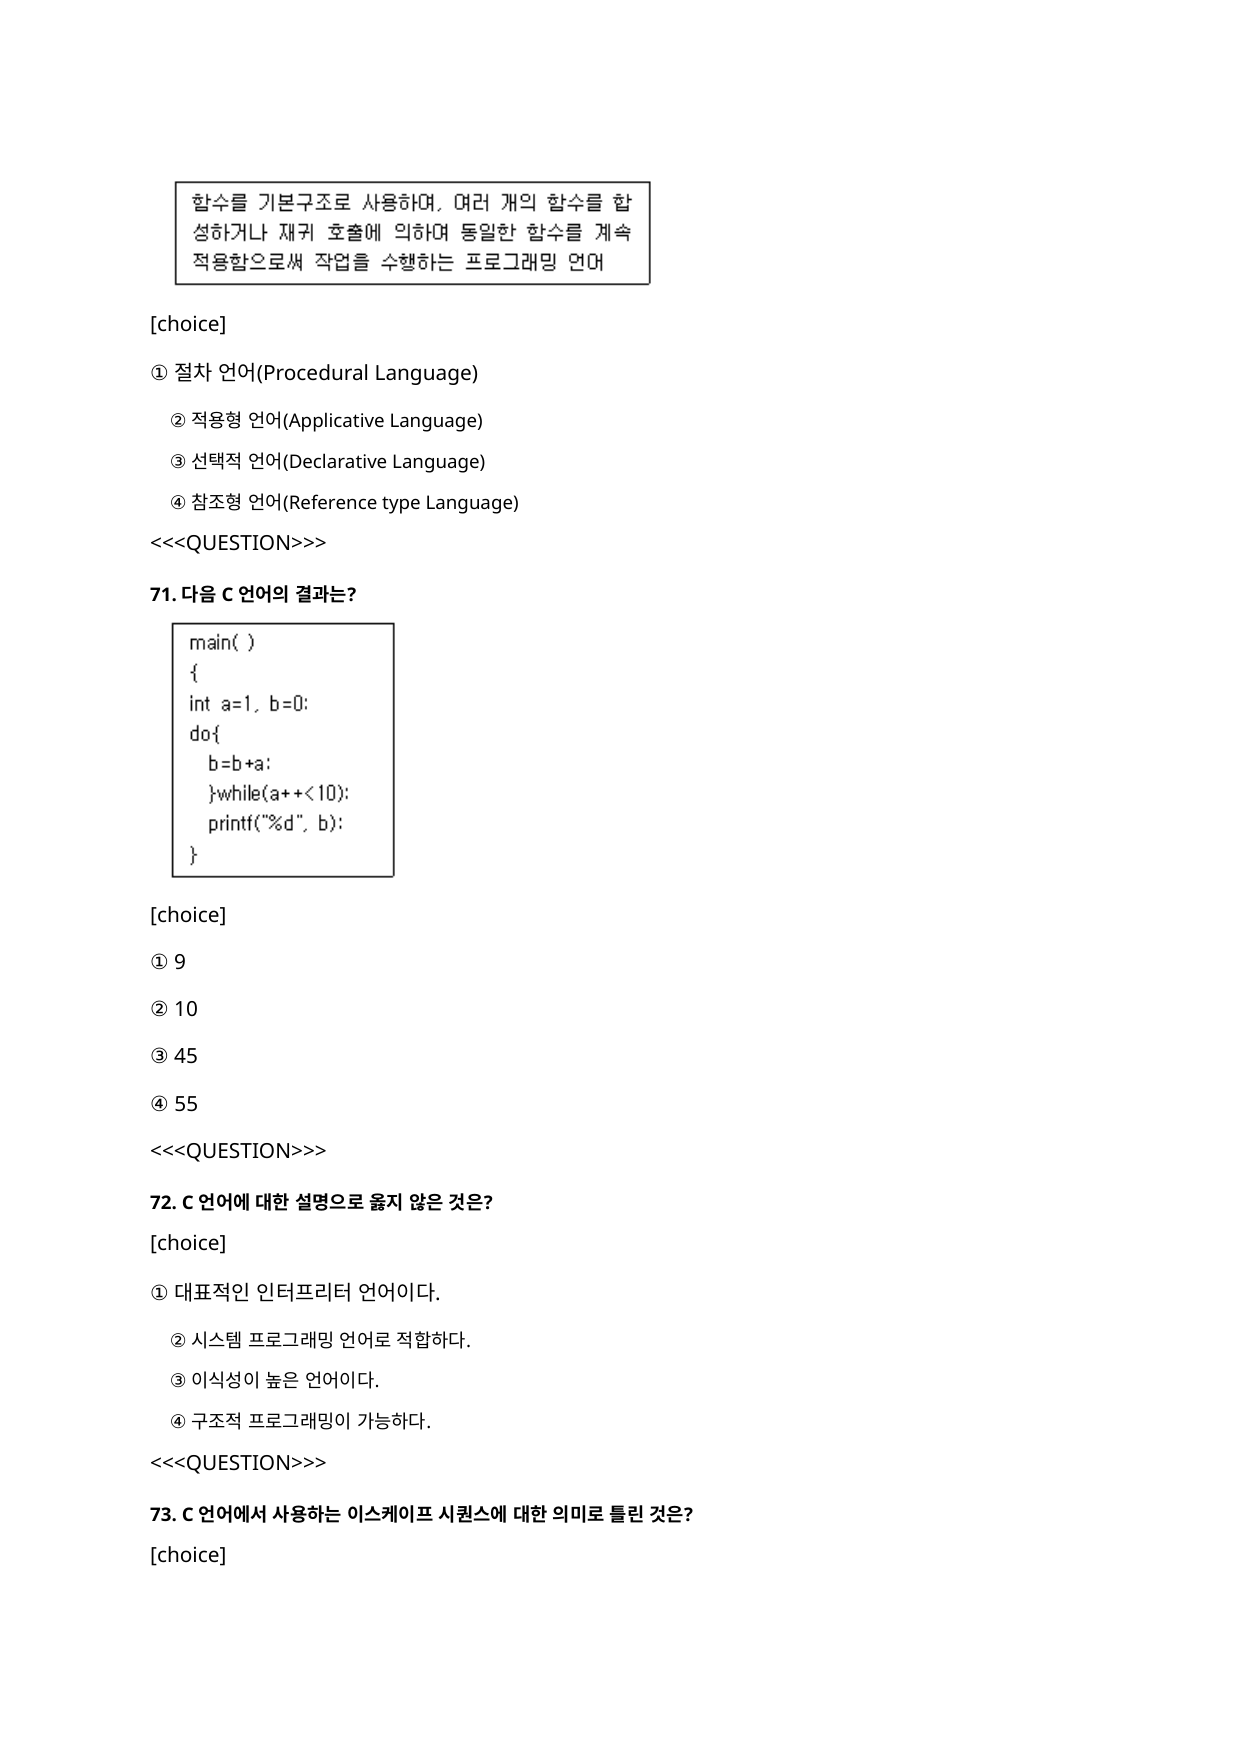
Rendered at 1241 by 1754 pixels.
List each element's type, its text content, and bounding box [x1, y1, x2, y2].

text 72. C 언어에 대한 설명으로 옳지 않은 것은? [150, 1188, 1090, 1215]
picture [169, 621, 398, 881]
text <<<QUESTION>>> [150, 1448, 1090, 1476]
text 71. 다음 C 언어의 결과는? [150, 580, 1090, 607]
text ③ 선택적 언어(Declarative Language) [150, 447, 1090, 474]
text [choice] [150, 900, 1090, 928]
text ① 대표적인 인터프리터 언어이다. [150, 1276, 1090, 1306]
text [choice] [150, 1228, 1090, 1257]
text ② 10 [150, 994, 1090, 1023]
text <<<QUESTION>>> [150, 528, 1090, 557]
text ② 적용형 언어(Applicative Language) [150, 406, 1090, 433]
text ① 절차 언어(Procedural Language) [150, 356, 1090, 387]
text ② 시스템 프로그래밍 언어로 적합하다. [150, 1325, 1090, 1352]
text ④ 참조형 언어(Reference type Language) [150, 488, 1090, 515]
text [choice] [150, 1540, 1090, 1569]
text ① 9 [150, 947, 1090, 975]
text <<<QUESTION>>> [150, 1136, 1090, 1164]
picture [169, 177, 654, 290]
text [choice] [150, 309, 1090, 337]
text ③ 45 [150, 1042, 1090, 1070]
text 73. C 언어에서 사용하는 이스케이프 시퀀스에 대한 의미로 틀린 것은? [150, 1499, 1090, 1527]
text ③ 이식성이 높은 언어이다. [150, 1366, 1090, 1393]
text ④ 55 [150, 1089, 1090, 1117]
text ④ 구조적 프로그래밍이 가능하다. [150, 1407, 1090, 1434]
